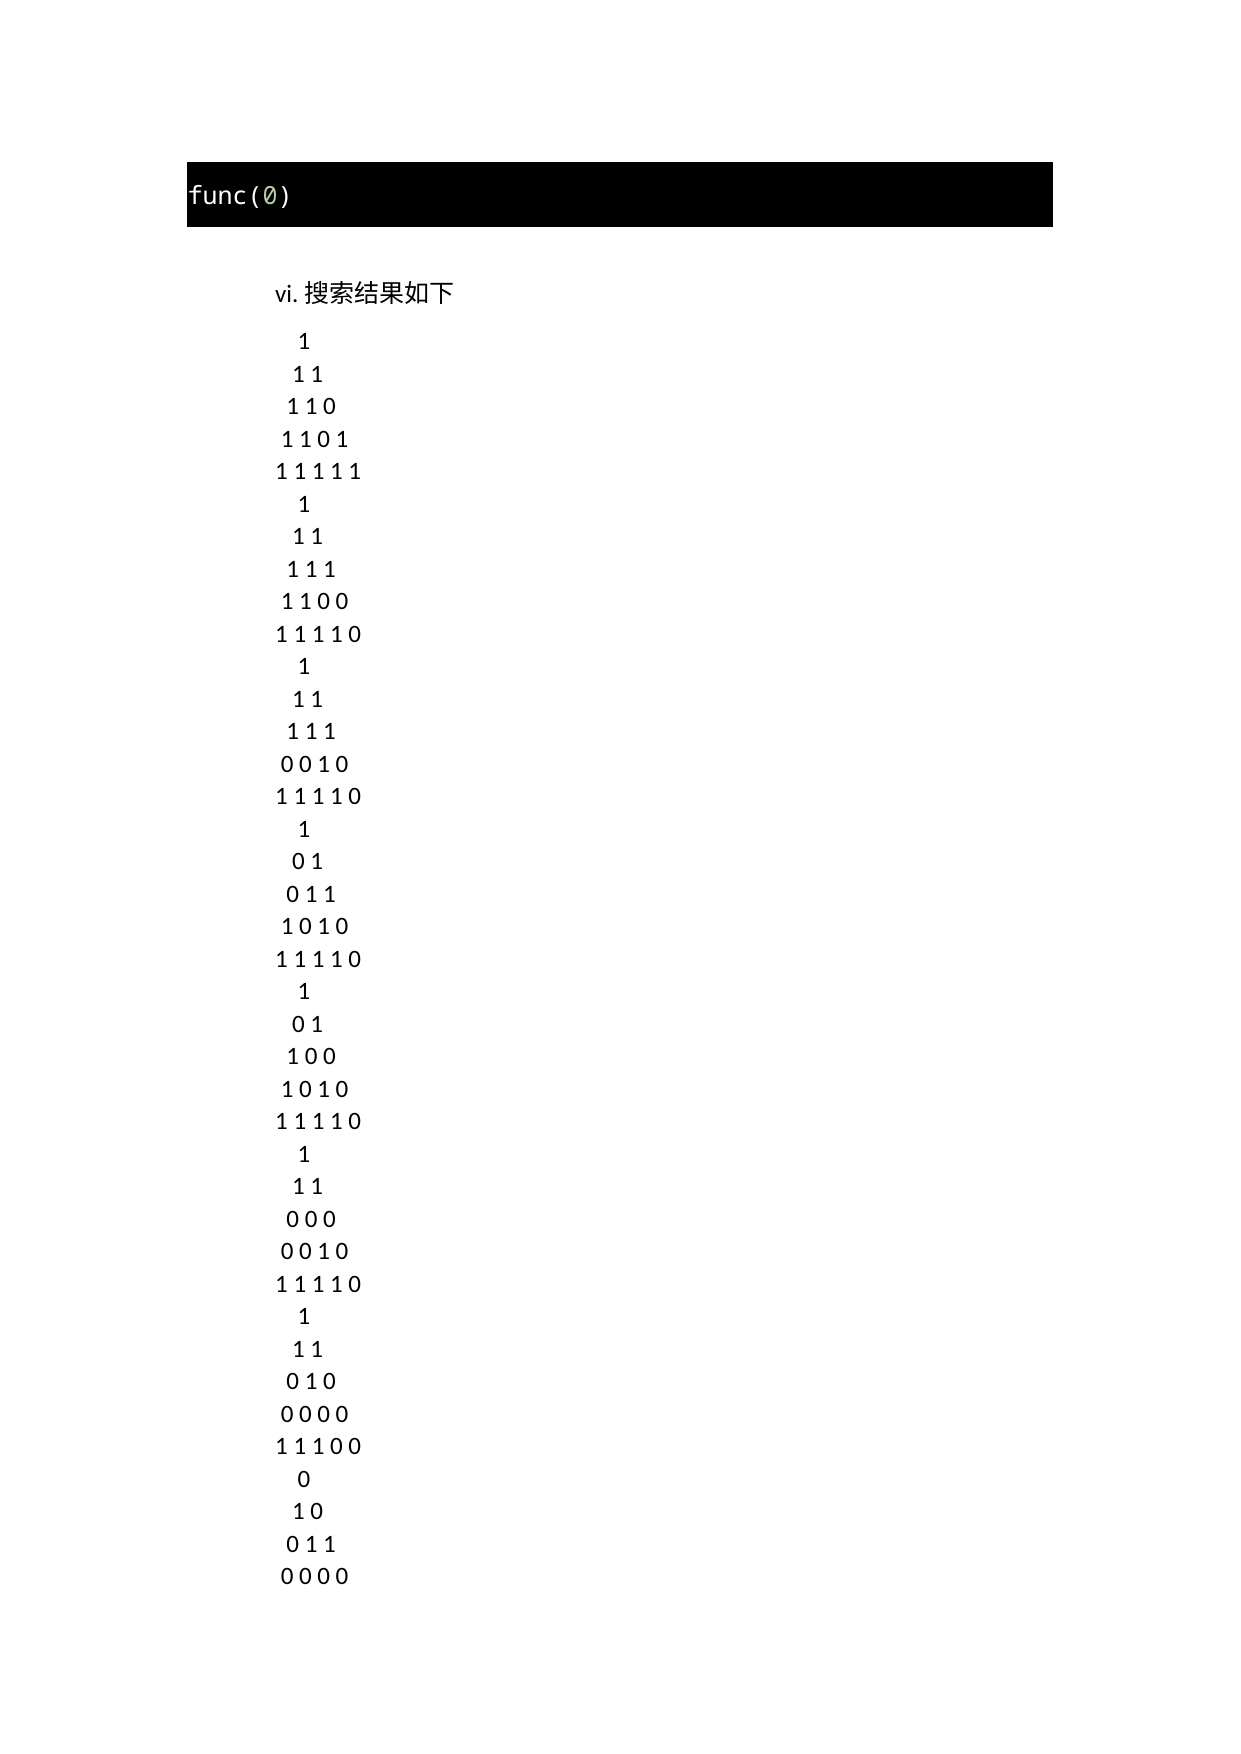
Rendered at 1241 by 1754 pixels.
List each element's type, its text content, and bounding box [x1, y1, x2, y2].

list 0 0 0 0 [275, 1397, 1053, 1429]
list 0 1 0 [275, 1364, 1053, 1397]
list 1 1 1 [275, 552, 1053, 584]
list 1 [275, 1299, 1053, 1332]
list 1 0 [275, 1494, 1053, 1527]
list 1 [275, 812, 1053, 844]
list 1 1 [275, 1332, 1053, 1364]
list 1 0 1 0 [275, 909, 1053, 942]
list 1 1 0 1 [275, 422, 1053, 454]
text func(0) [187, 162, 1053, 227]
list 0 [275, 1462, 1053, 1494]
list 1 1 1 1 0 [275, 617, 1053, 649]
list 1 [275, 649, 1053, 682]
list 0 1 [275, 1007, 1053, 1039]
list 0 1 [275, 844, 1053, 877]
list 1 [275, 974, 1053, 1007]
list 1 1 1 [275, 714, 1053, 747]
list 1 1 [275, 519, 1053, 552]
list 1 1 1 1 0 [275, 779, 1053, 812]
list 0 0 1 0 [275, 1234, 1053, 1267]
list 1 1 [275, 357, 1053, 389]
list 1 [275, 324, 1053, 357]
list 0 1 1 [275, 1527, 1053, 1559]
list 0 0 0 0 [275, 1559, 1053, 1592]
list 0 0 0 [275, 1202, 1053, 1234]
list 1 1 1 0 0 [275, 1429, 1053, 1462]
list 1 [275, 487, 1053, 519]
list 1 1 1 1 0 [275, 1104, 1053, 1137]
list 1 [275, 1137, 1053, 1169]
list 搜索结果如下 [231, 259, 1053, 324]
list 1 1 [275, 682, 1053, 714]
list 0 1 1 [275, 877, 1053, 909]
list 0 0 1 0 [275, 747, 1053, 779]
list 1 0 1 0 [275, 1072, 1053, 1104]
list 1 1 1 1 0 [275, 1267, 1053, 1299]
list 1 0 0 [275, 1039, 1053, 1072]
list 1 1 0 [275, 389, 1053, 422]
list 1 1 1 1 1 [275, 454, 1053, 487]
list 1 1 [275, 1169, 1053, 1202]
list 1 1 1 1 0 [275, 942, 1053, 974]
list 1 1 0 0 [275, 584, 1053, 617]
